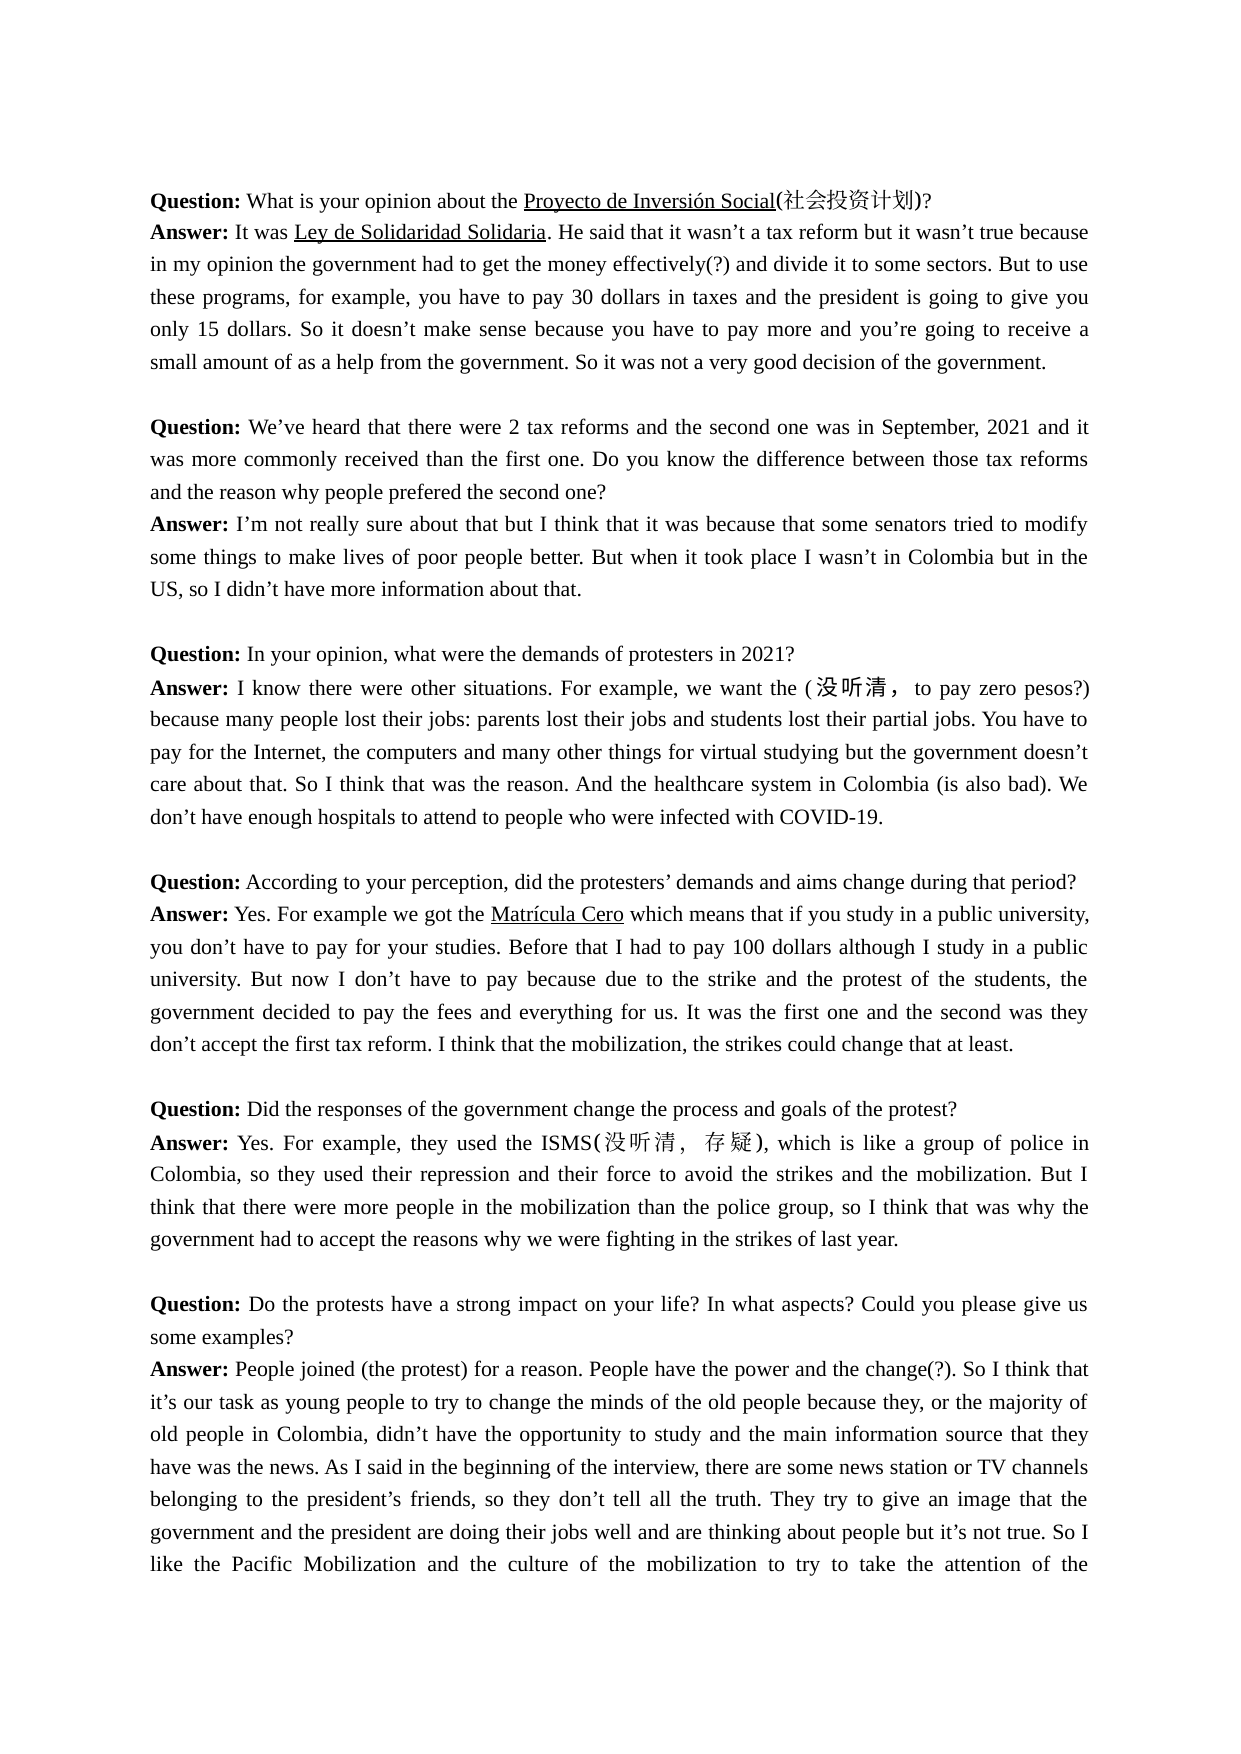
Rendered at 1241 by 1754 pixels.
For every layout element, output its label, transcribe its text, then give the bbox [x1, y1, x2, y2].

text Question: Did the responses of the government change the process and goals of the protest? [150, 1092, 1090, 1125]
text Answer: I know there were other situations. For example, we want the (没听清，to pay zero pesos?) because many people lost their jobs: parents lost their jobs and students lost their partial jobs. You have to pay for the Internet, the computers and many other things for virtual studying but the government doesn’t care about that. So I think that was the reason. And the healthcare system in Colombia (is also bad). We don’t have enough hospitals to attend to people who were infected with COVID-19. [150, 670, 1090, 832]
text Question: According to your perception, did the protesters’ demands and aims change during that period? [150, 865, 1090, 897]
text Answer: Yes. For example we got the Matrícula Cero which means that if you study in a public university, you don’t have to pay for your studies. Before that I had to pay 100 dollars although I study in a public university. But now I don’t have to pay because due to the strike and the protest of the students, the government decided to pay the fees and everything for us. It was the first one and the second was they don’t accept the first tax reform. I think that the mobilization, the strikes could change that at least. [150, 897, 1090, 1060]
text Question: In your opinion, what were the demands of protesters in 2021? [150, 637, 1090, 670]
text Answer: Yes. For example, they used the ISMS(没听清，存疑), which is like a group of police in Colombia, so they used their repression and their force to avoid the strikes and the mobilization. But I think that there were more people in the mobilization than the police group, so I think that was why the government had to accept the reasons why we were fighting in the strikes of last year. [150, 1125, 1090, 1255]
text Answer: It was Ley de Solidaridad Solidaria. He said that it wasn’t a tax reform but it wasn’t true because in my opinion the government had to get the money effectively(?) and divide it to some sectors. But to use these programs, for example, you have to pay 30 dollars in taxes and the president is going to give you only 15 dollars. So it doesn’t make sense because you have to pay more and you’re going to receive a small amount of as a help from the government. So it was not a very good decision of the government. [150, 215, 1090, 377]
text Question: We’ve heard that there were 2 tax reforms and the second one was in September, 2021 and it was more commonly received than the first one. Do you know the difference between those tax reforms and the reason why people prefered the second one? [150, 410, 1090, 507]
text Question: What is your opinion about the Proyecto de Inversión Social(社会投资计划)? [150, 182, 1090, 215]
text Question: Do the protests have a strong impact on your life? In what aspects? Could you please give us some examples? [150, 1287, 1090, 1352]
text Answer: I’m not really sure about that but I think that it was because that some senators tried to modify some things to make lives of poor people better. But when it took place I wasn’t in Colombia but in the US, so I didn’t have more information about that. [150, 507, 1090, 605]
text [150, 1352, 1090, 1580]
